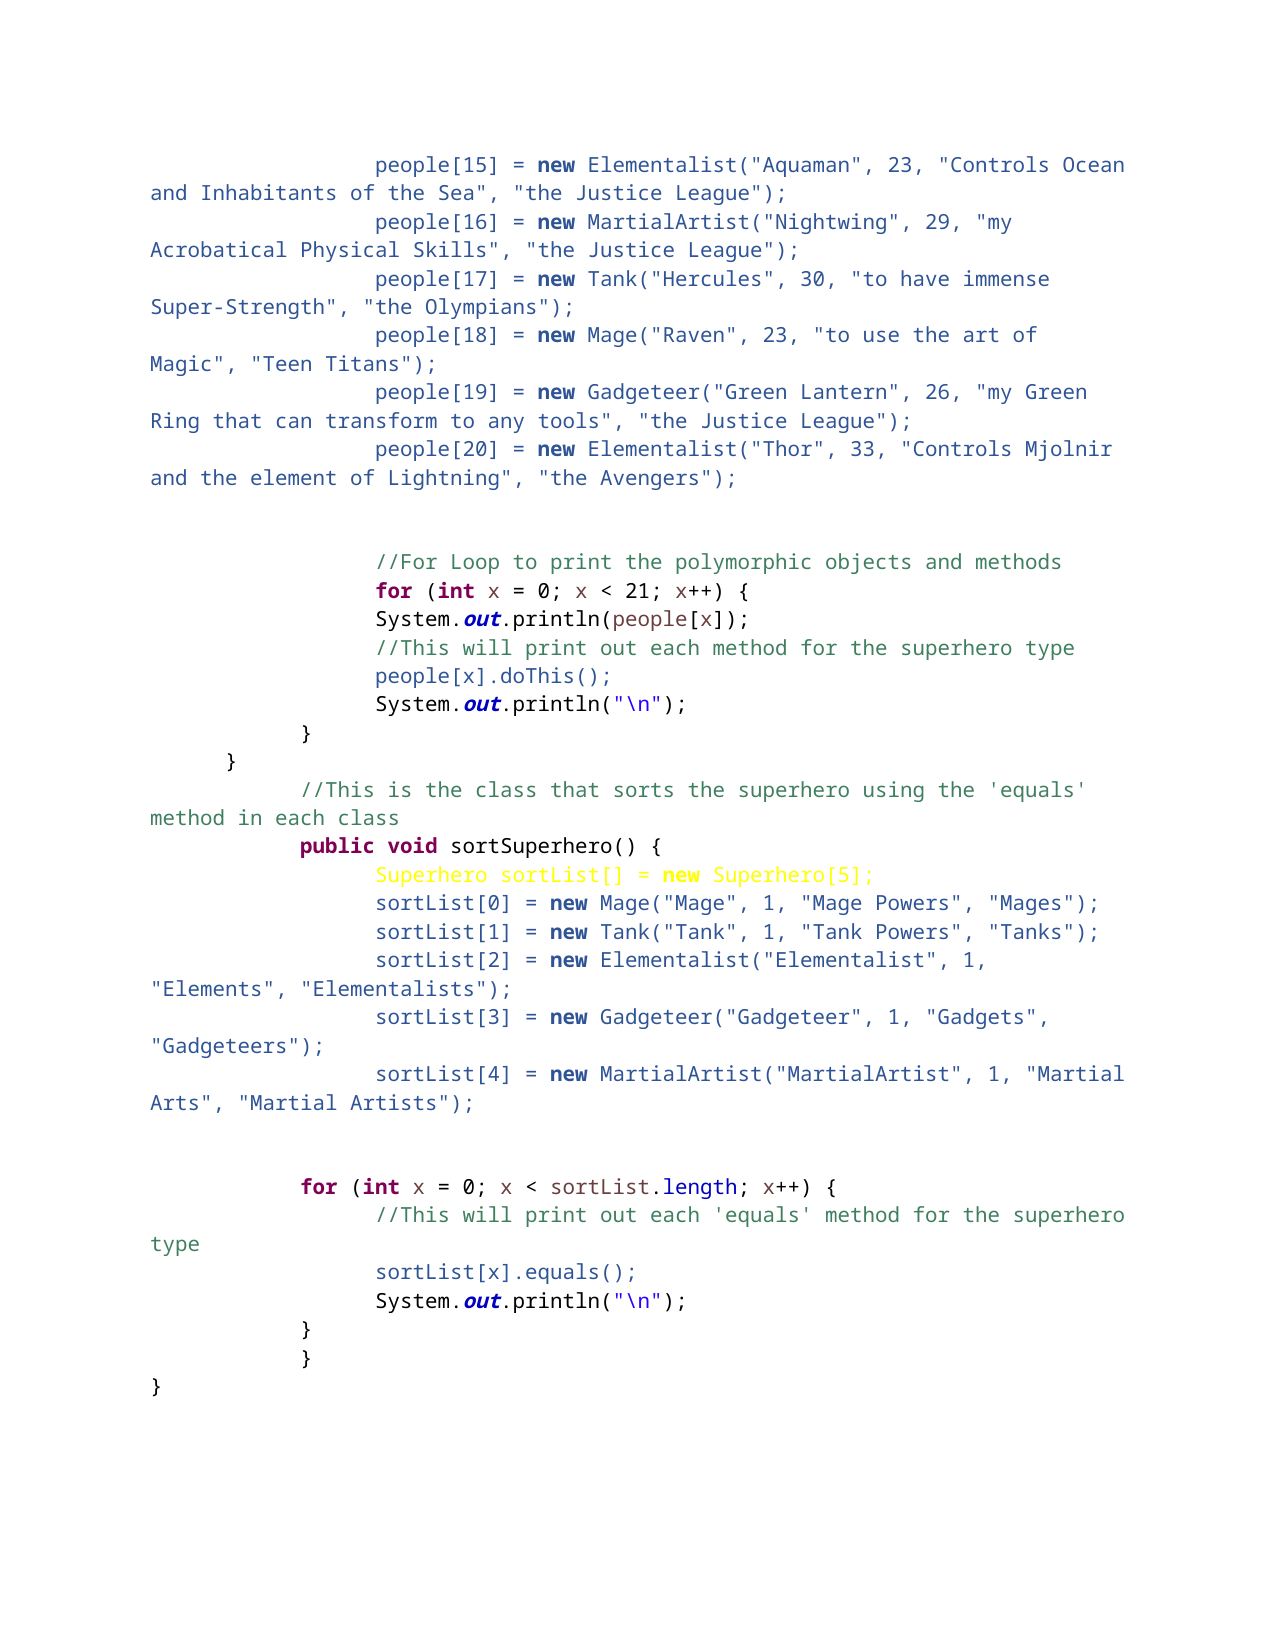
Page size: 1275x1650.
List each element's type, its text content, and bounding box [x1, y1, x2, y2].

text System.out.println("\n"); [150, 1286, 1125, 1314]
text sortList[x].equals(); [150, 1257, 1125, 1286]
text //This will print out each method for the superhero type [150, 633, 1125, 661]
text System.out.println(people[x]); [150, 604, 1125, 633]
text sortList[2] = new Elementalist("Elementalist", 1, "Elements", "Elementalists"); [150, 945, 1125, 1002]
text people[19] = new Gadgeteer("Green Lantern", 26, "my Green Ring that can transform to any tools", "the Justice League"); [150, 377, 1125, 434]
text } [150, 718, 1125, 746]
text people[15] = new Elementalist("Aquaman", 23, "Controls Ocean and Inhabitants of the Sea", "the Justice League"); [150, 150, 1125, 207]
text people[20] = new Elementalist("Thor", 33, "Controls Mjolnir and the element of Lightning", "the Avengers"); [150, 434, 1125, 491]
text } [150, 1371, 1125, 1399]
text //For Loop to print the polymorphic objects and methods [150, 547, 1125, 576]
text } [150, 1343, 1125, 1371]
text people[16] = new MartialArtist("Nightwing", 29, "my Acrobatical Physical Skills", "the Justice League"); [150, 207, 1125, 264]
text for (int x = 0; x < 21; x++) { [150, 576, 1125, 604]
text } [150, 1314, 1125, 1343]
text sortList[1] = new Tank("Tank", 1, "Tank Powers", "Tanks"); [150, 917, 1125, 945]
text System.out.println("\n"); [150, 689, 1125, 718]
text people[x].doThis(); [150, 661, 1125, 689]
text //This is the class that sorts the superhero using the 'equals' method in each class [150, 775, 1125, 832]
text Superhero sortList[] = new Superhero[5]; [150, 860, 1125, 888]
text public void sortSuperhero() { [150, 832, 1125, 860]
text sortList[4] = new MartialArtist("MartialArtist", 1, "Martial Arts", "Martial Artists"); [150, 1059, 1125, 1116]
text people[18] = new Mage("Raven", 23, "to use the art of Magic", "Teen Titans"); [150, 321, 1125, 377]
text sortList[3] = new Gadgeteer("Gadgeteer", 1, "Gadgets", "Gadgeteers"); [150, 1002, 1125, 1059]
text sortList[0] = new Mage("Mage", 1, "Mage Powers", "Mages"); [150, 888, 1125, 917]
text } [150, 746, 1125, 775]
text for (int x = 0; x < sortList.length; x++) { [150, 1172, 1125, 1201]
text //This will print out each 'equals' method for the superhero type [150, 1201, 1125, 1257]
text people[17] = new Tank("Hercules", 30, "to have immense Super-Strength", "the Olympians"); [150, 264, 1125, 321]
